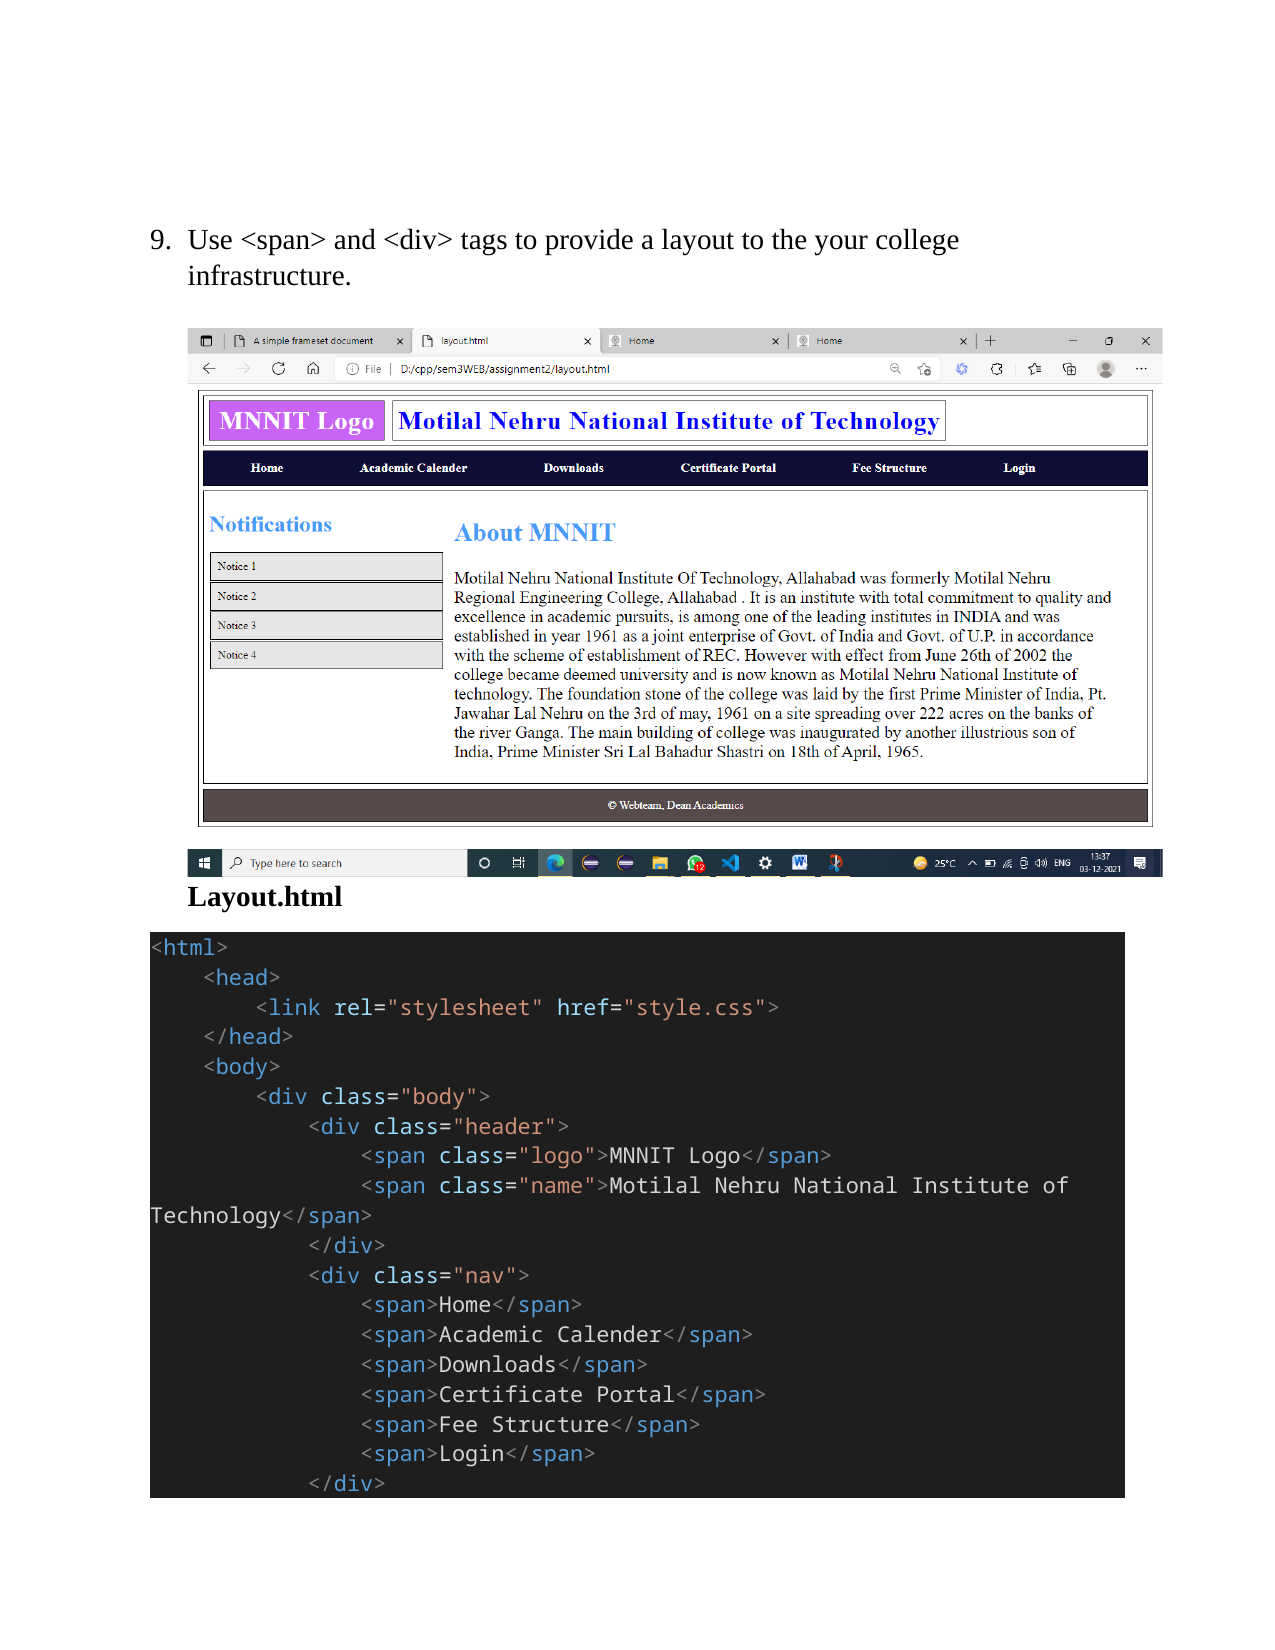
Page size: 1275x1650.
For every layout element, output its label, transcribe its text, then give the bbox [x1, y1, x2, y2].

text <span>Login</span> [150, 1438, 1125, 1468]
text <span>Downloads</span> [150, 1349, 1125, 1379]
text <html> [150, 932, 1125, 962]
text </div> [150, 1468, 1125, 1498]
picture [187, 328, 1163, 877]
text <span class="name">Motilal Nehru National Institute of Technology</span> [150, 1170, 1125, 1230]
text <span>Certificate Portal</span> [150, 1379, 1125, 1409]
list Use <span> and <div> tags to provide a layout to the your college infrastructure. [150, 222, 1125, 291]
text <link rel="stylesheet" href="style.css"> [150, 992, 1125, 1021]
text <head> [150, 962, 1125, 992]
text <span class="logo">MNNIT Logo</span> [150, 1141, 1125, 1170]
text <div class="header"> [150, 1111, 1125, 1141]
text </head> [150, 1021, 1125, 1051]
text <span>Academic Calender</span> [150, 1319, 1125, 1349]
text <div class="body"> [150, 1081, 1125, 1111]
list Layout.html [187, 879, 1125, 913]
text </div> [150, 1230, 1125, 1260]
text <span>Home</span> [150, 1289, 1125, 1319]
text <span>Fee Structure</span> [150, 1409, 1125, 1438]
text <div class="nav"> [150, 1260, 1125, 1289]
text <body> [150, 1051, 1125, 1081]
